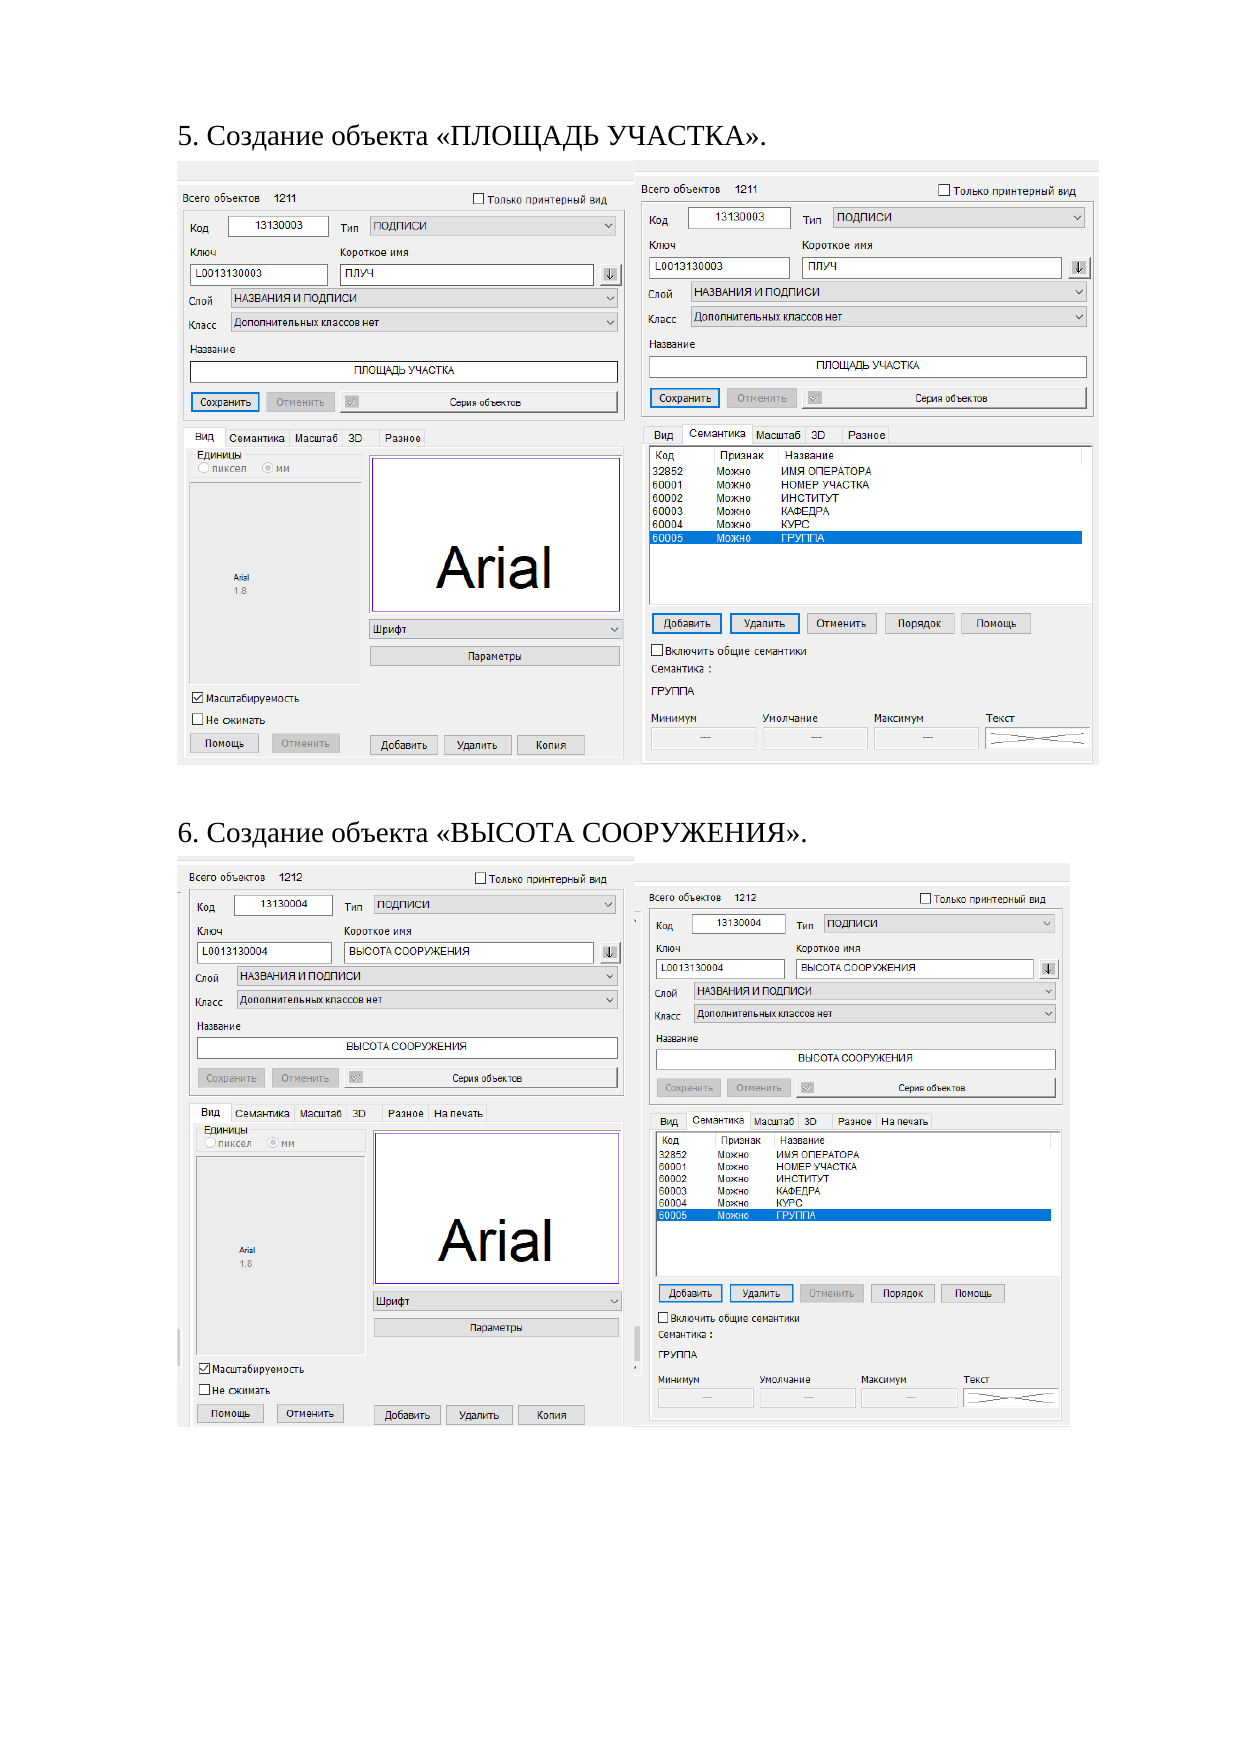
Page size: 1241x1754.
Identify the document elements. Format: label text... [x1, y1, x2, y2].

picture [177, 160, 1099, 765]
text 5. Создание объекта «ПЛОЩАДЬ УЧАСТКА». [177, 118, 1152, 152]
text 6. Создание объекта «ВЫСОТА СООРУЖЕНИЯ». [177, 815, 1152, 848]
picture [177, 856, 1070, 1427]
